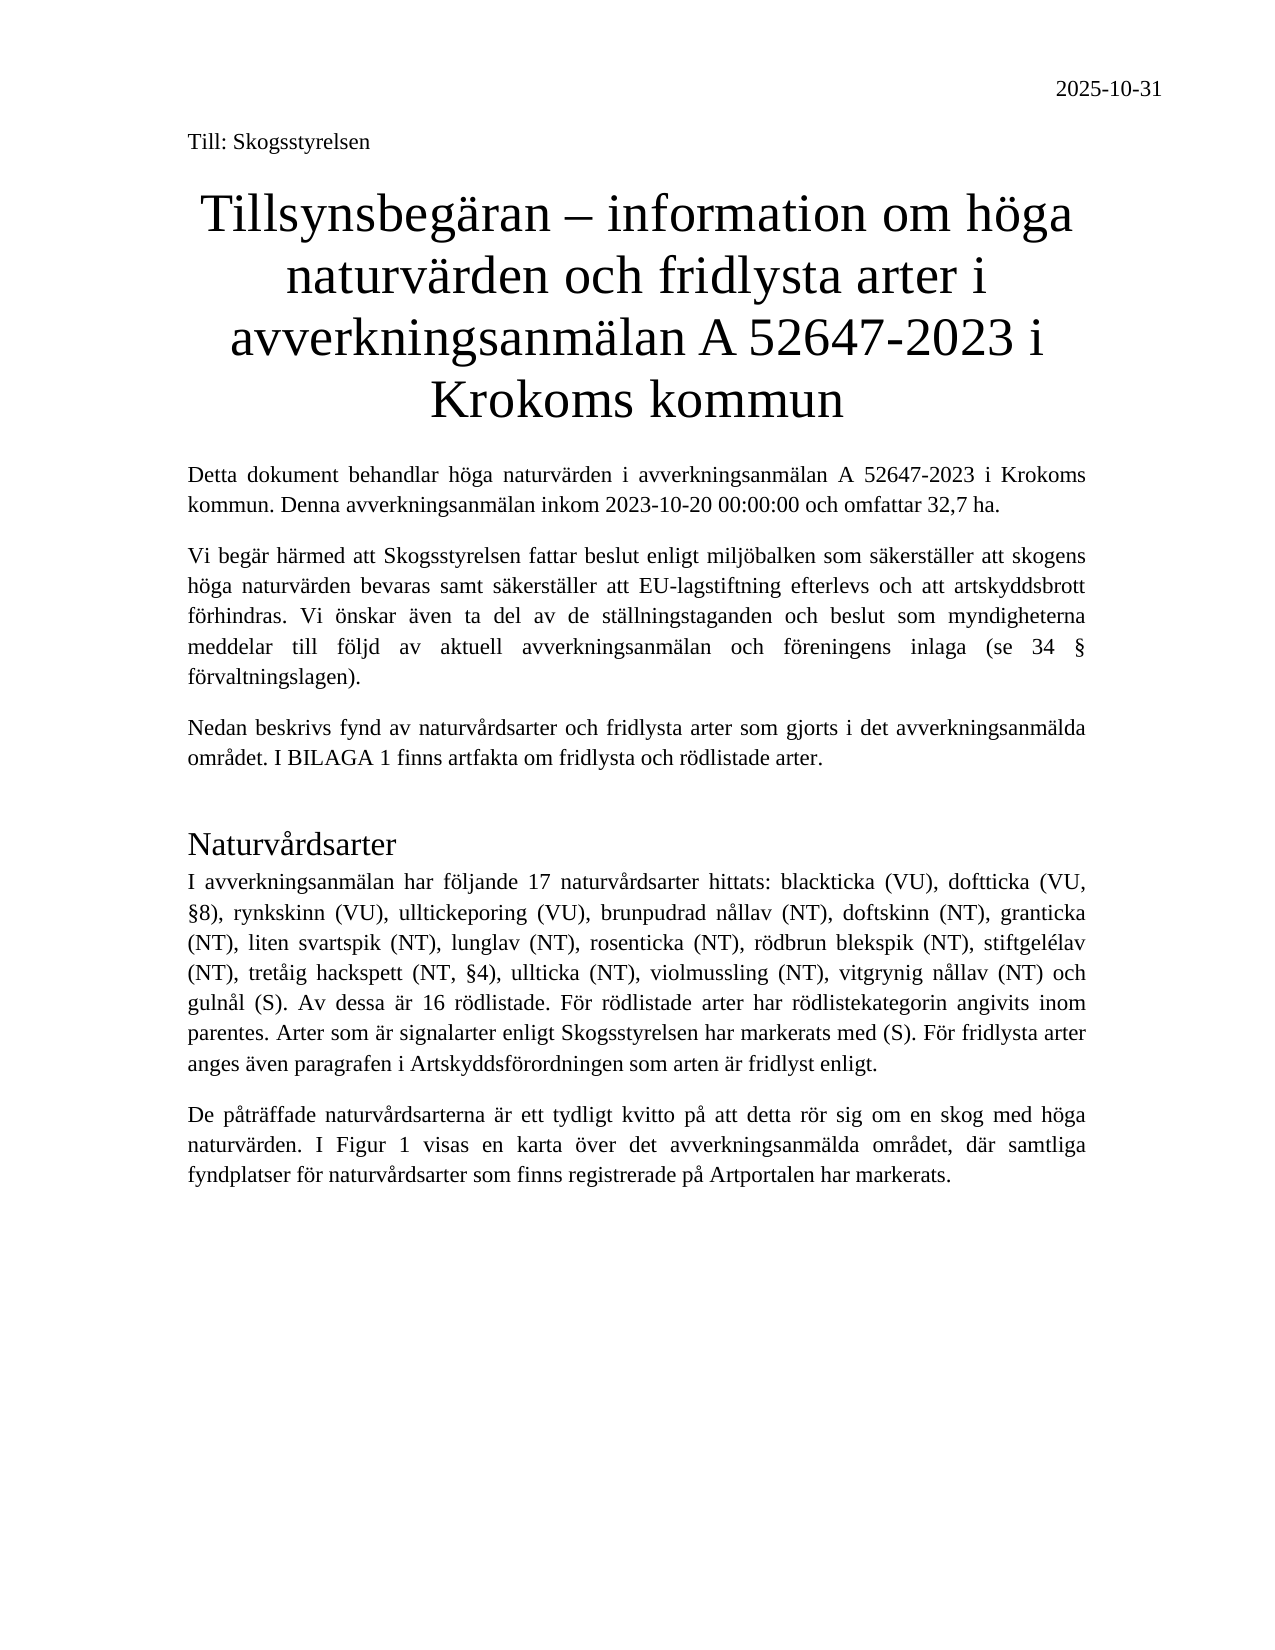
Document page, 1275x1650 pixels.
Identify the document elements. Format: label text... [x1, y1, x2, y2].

text I avverkningsanmälan har följande 17 naturvårdsarter hittats: blackticka (VU), doftticka (VU, §8), rynkskinn (VU), ulltickeporing (VU), brunpudrad nållav (NT), doftskinn (NT), granticka (NT), liten svartspik (NT), lunglav (NT), rosenticka (NT), rödbrun blekspik (NT), stiftgelélav (NT), tretåig hackspett (NT, §4), ullticka (NT), violmussling (NT), vitgrynig nållav (NT) och gulnål (S). Av dessa är 16 rödlistade. För rödlistade arter har rödlistekategorin angivits inom parentes. Arter som är signalarter enligt Skogsstyrelsen har markerats med (S). För fridlysta arter anges även paragrafen i Artskyddsförordningen som arten är fridlyst enligt. [187, 868, 1087, 1076]
text Vi begär härmed att Skogsstyrelsen fattar beslut enligt miljöbalken som säkerställer att skogens höga naturvärden bevaras samt säkerställer att EU-lagstiftning efterlevs och att artskyddsbrott förhindras. Vi önskar även ta del av de ställningstaganden och beslut som myndigheterna meddelar till följd av aktuell avverkningsanmälan och föreningens inlaga (se 34 § förvaltningslagen). [187, 542, 1087, 689]
title Tillsynsbegäran – information om höga naturvärden och fridlysta arter i avverkningsanmälan A 52647-2023 i Krokoms kommun [187, 180, 1087, 429]
text Nedan beskrivs fynd av naturvårdsarter och fridlysta arter som gjorts i det avverkningsanmälda området. I BILAGA 1 finns artfakta om fridlysta och rödlistade arter. [187, 714, 1087, 771]
text Detta dokument behandlar höga naturvärden i avverkningsanmälan A 52647-2023 i Krokoms kommun. Denna avverkningsanmälan inkom 2023-10-20 00:00:00 och omfattar 32,7 ha. [187, 461, 1087, 517]
subtitle Naturvårdsarter [187, 824, 1087, 863]
text De påträffade naturvårdsarterna är ett tydligt kvitto på att detta rör sig om en skog med höga naturvärden. I Figur 1 visas en karta över det avverkningsanmälda området, där samtliga fyndplatser för naturvårdsarter som finns registrerade på Artportalen har markerats. [187, 1101, 1087, 1187]
